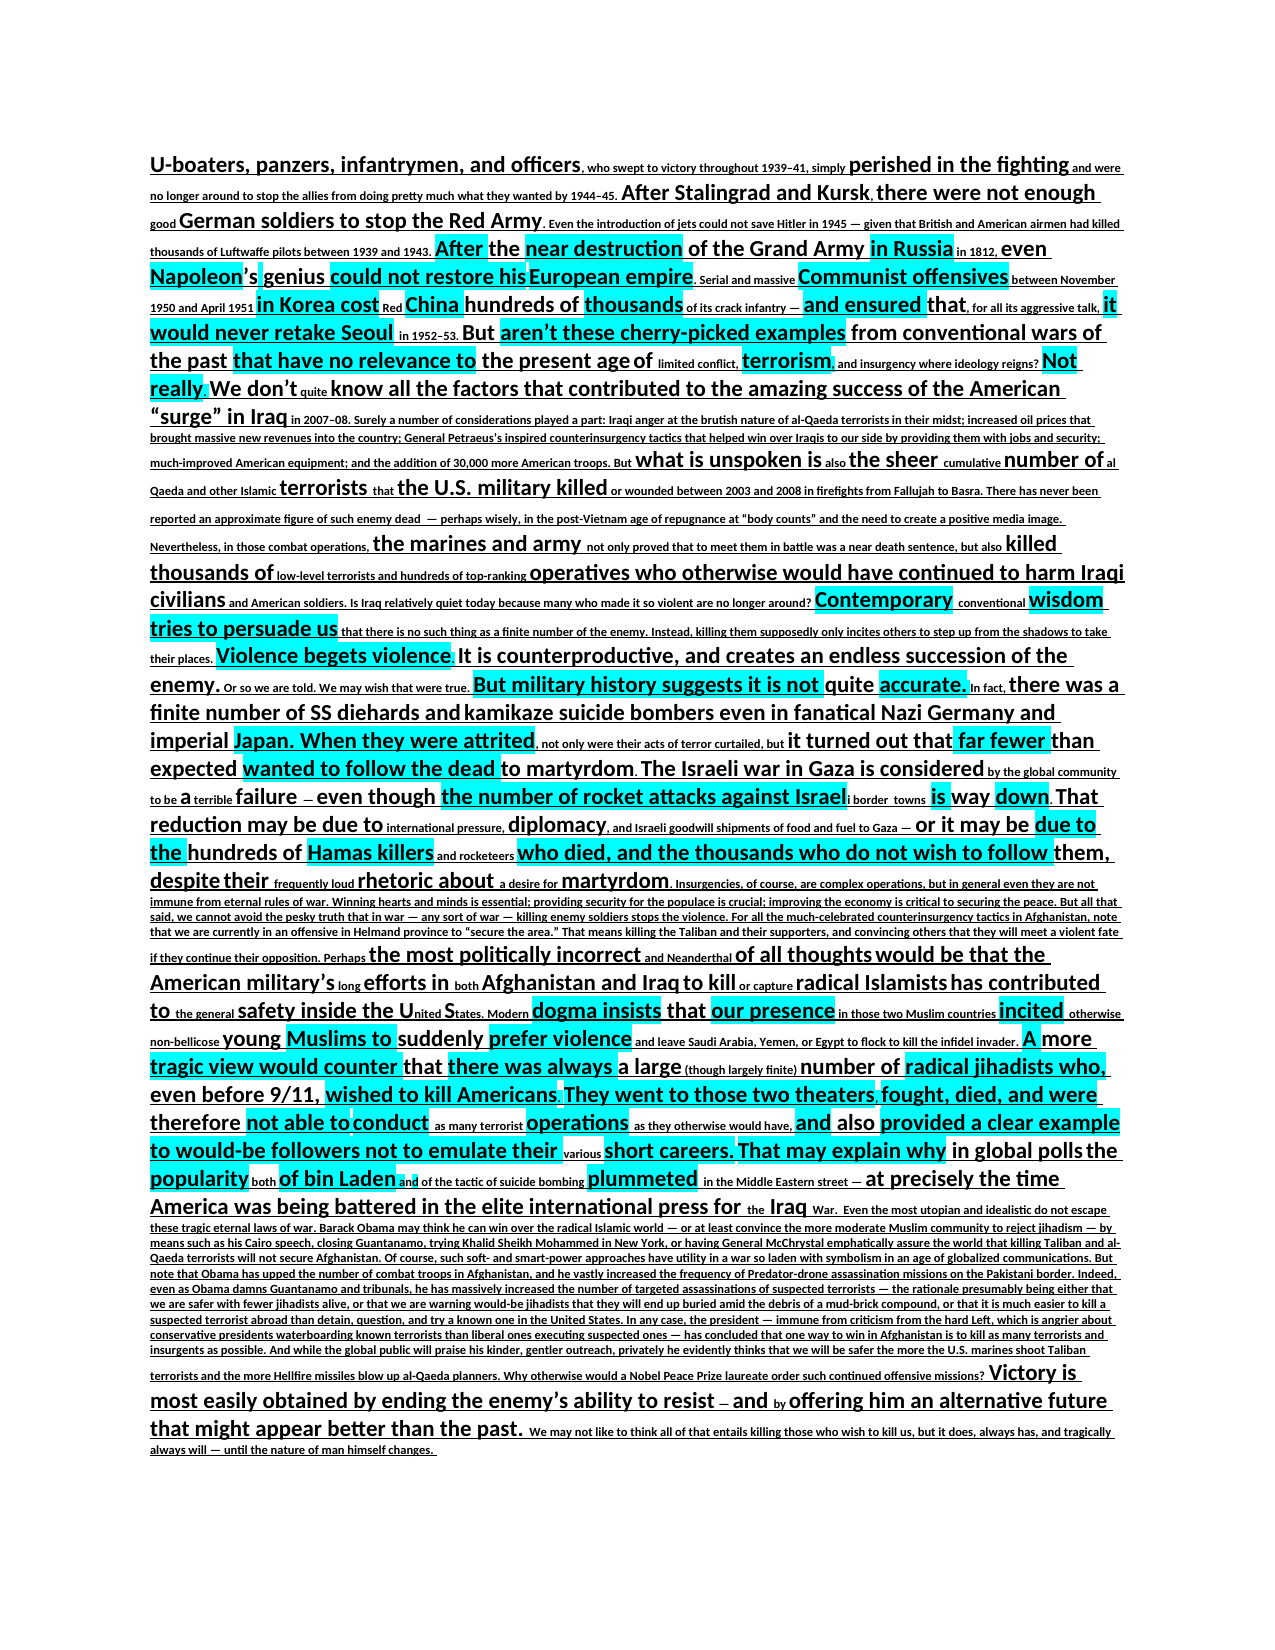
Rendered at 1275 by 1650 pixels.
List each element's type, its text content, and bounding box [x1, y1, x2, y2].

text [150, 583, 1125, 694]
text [150, 150, 1125, 581]
